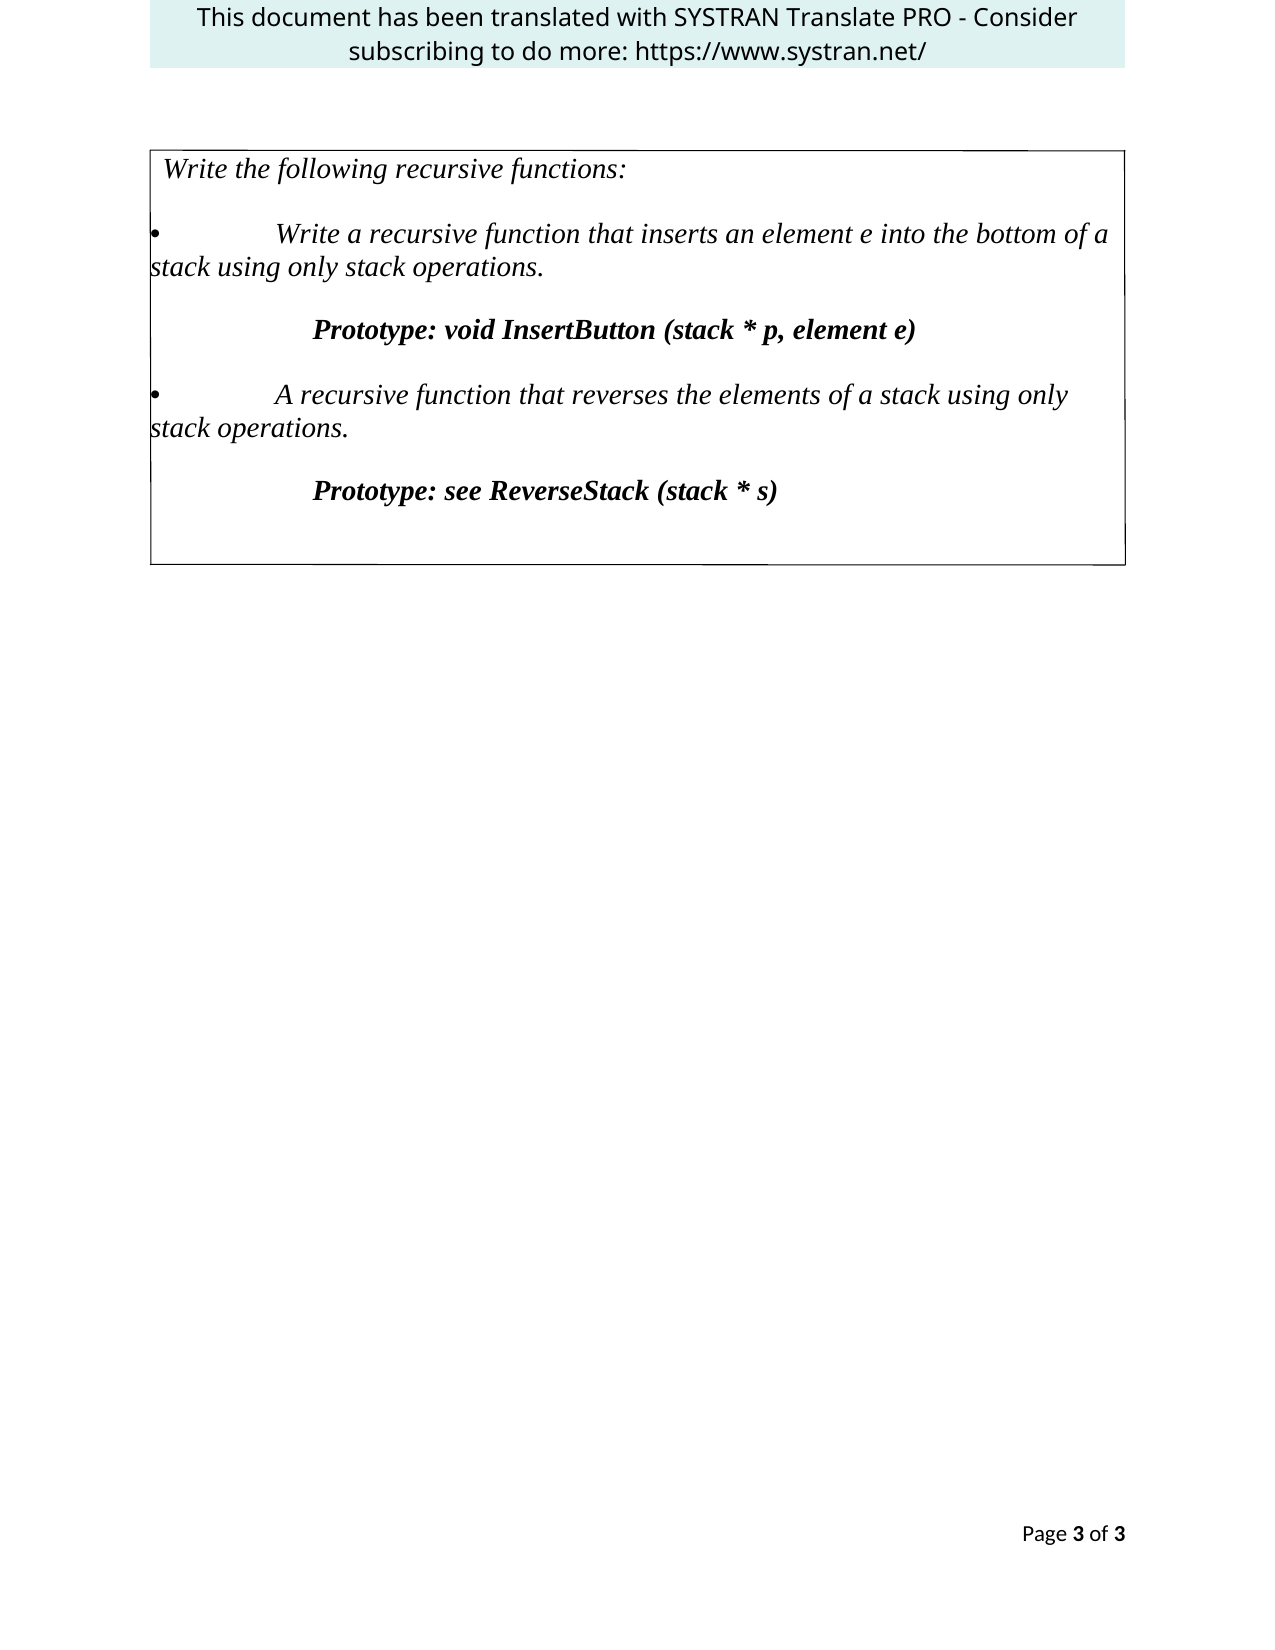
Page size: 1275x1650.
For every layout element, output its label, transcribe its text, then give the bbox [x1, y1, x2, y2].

text Prototype: void InsertButton (stack * p, element e) [312, 312, 1125, 346]
text Write the following recursive functions: [162, 151, 1125, 184]
list A recursive function that reverses the elements of a stack using only stack operations. [150, 378, 1125, 444]
text Page 3 of 3 [150, 1519, 1125, 1547]
list Write a recursive function that inserts an element e into the bottom of a stack using only stack operations. [150, 217, 1125, 283]
text Prototype: see ReverseStack (stack * s) [312, 473, 1125, 506]
